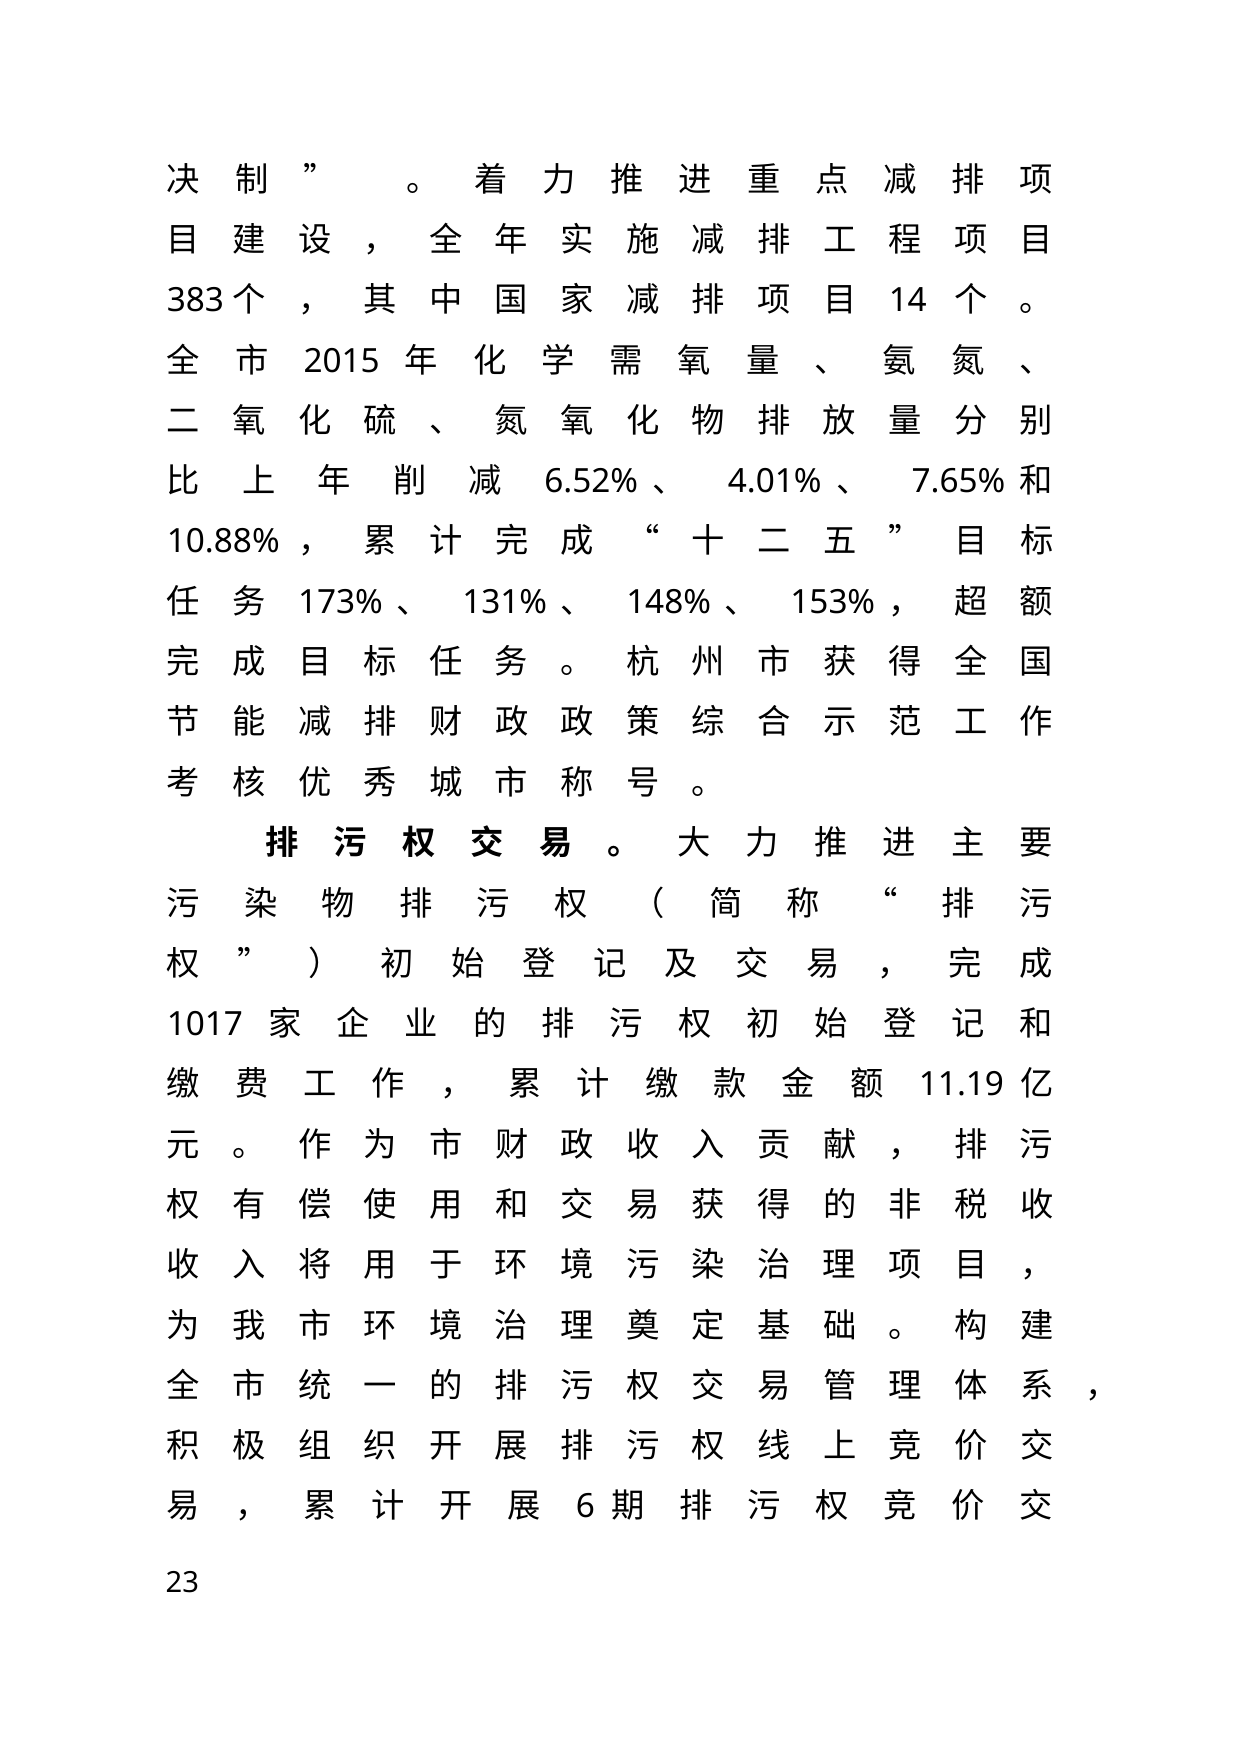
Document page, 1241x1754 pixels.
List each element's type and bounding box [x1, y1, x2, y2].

text [167, 810, 1085, 1534]
text [167, 146, 1085, 810]
